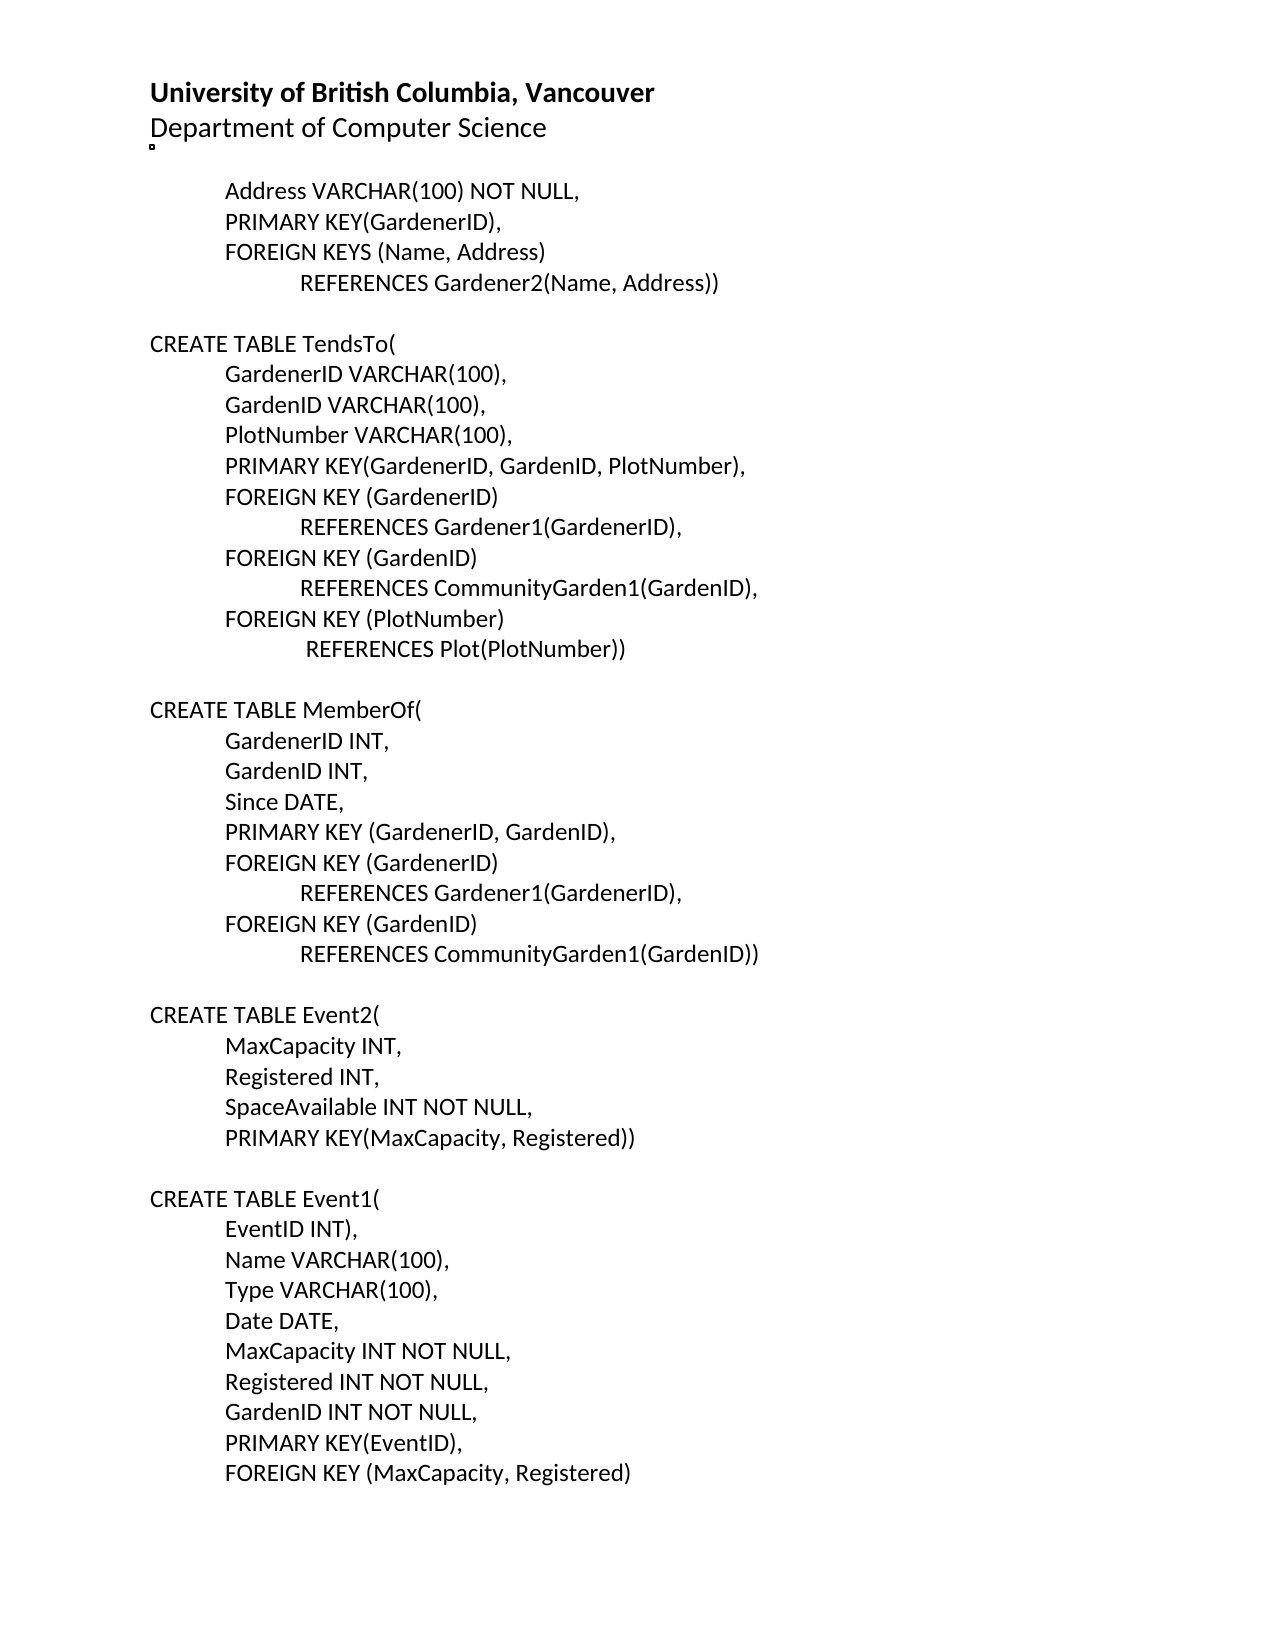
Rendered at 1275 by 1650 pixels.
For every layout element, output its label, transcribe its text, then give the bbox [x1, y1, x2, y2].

text GardenID VARCHAR(100), [150, 389, 1125, 420]
text PRIMARY KEY(MaxCapacity, Registered)) [150, 1122, 1125, 1152]
text FOREIGN KEY (GardenID) [150, 908, 1125, 938]
text REFERENCES Plot(PlotNumber)) [225, 633, 1125, 664]
text Address VARCHAR(100) NOT NULL, [150, 176, 1125, 206]
text FOREIGN KEY (GardenerID) [150, 847, 1125, 877]
text CREATE TABLE TendsTo( [150, 328, 1125, 359]
text CREATE TABLE MemberOf( [150, 694, 1125, 725]
text GardenID INT, [150, 755, 1125, 786]
text MaxCapacity INT, [150, 1030, 1125, 1061]
text FOREIGN KEYS (Name, Address) [150, 237, 1125, 267]
text Registered INT, [150, 1061, 1125, 1091]
text FOREIGN KEY (PlotNumber) [150, 603, 1125, 633]
text REFERENCES Gardener1(GardenerID), [225, 877, 1125, 908]
text Name VARCHAR(100), [150, 1244, 1125, 1274]
text Registered INT NOT NULL, [150, 1366, 1125, 1396]
text CREATE TABLE Event1( [150, 1183, 1125, 1213]
text FOREIGN KEY (GardenID) [150, 542, 1125, 572]
text EventID INT), [150, 1213, 1125, 1244]
text GardenID INT NOT NULL, [150, 1396, 1125, 1427]
text FOREIGN KEY (MaxCapacity, Registered) [150, 1457, 1125, 1488]
text GardenerID VARCHAR(100), [150, 359, 1125, 389]
text PRIMARY KEY(GardenerID, GardenID, PlotNumber), [150, 450, 1125, 481]
text GardenerID INT, [150, 725, 1125, 755]
text MaxCapacity INT NOT NULL, [150, 1335, 1125, 1366]
text REFERENCES Gardener1(GardenerID), [225, 511, 1125, 542]
text Type VARCHAR(100), [150, 1274, 1125, 1305]
text REFERENCES CommunityGarden1(GardenID)) [225, 938, 1125, 969]
text Since DATE, [150, 786, 1125, 816]
text FOREIGN KEY (GardenerID) [150, 481, 1125, 511]
text PRIMARY KEY(EventID), [150, 1427, 1125, 1457]
text SpaceAvailable INT NOT NULL, [150, 1091, 1125, 1122]
text REFERENCES CommunityGarden1(GardenID), [225, 572, 1125, 603]
text PRIMARY KEY (GardenerID, GardenID), [150, 816, 1125, 847]
text REFERENCES Gardener2(Name, Address)) [225, 267, 1125, 298]
text CREATE TABLE Event2( [150, 999, 1125, 1030]
text Date DATE, [150, 1305, 1125, 1335]
text PRIMARY KEY(GardenerID), [150, 206, 1125, 237]
text PlotNumber VARCHAR(100), [150, 420, 1125, 450]
